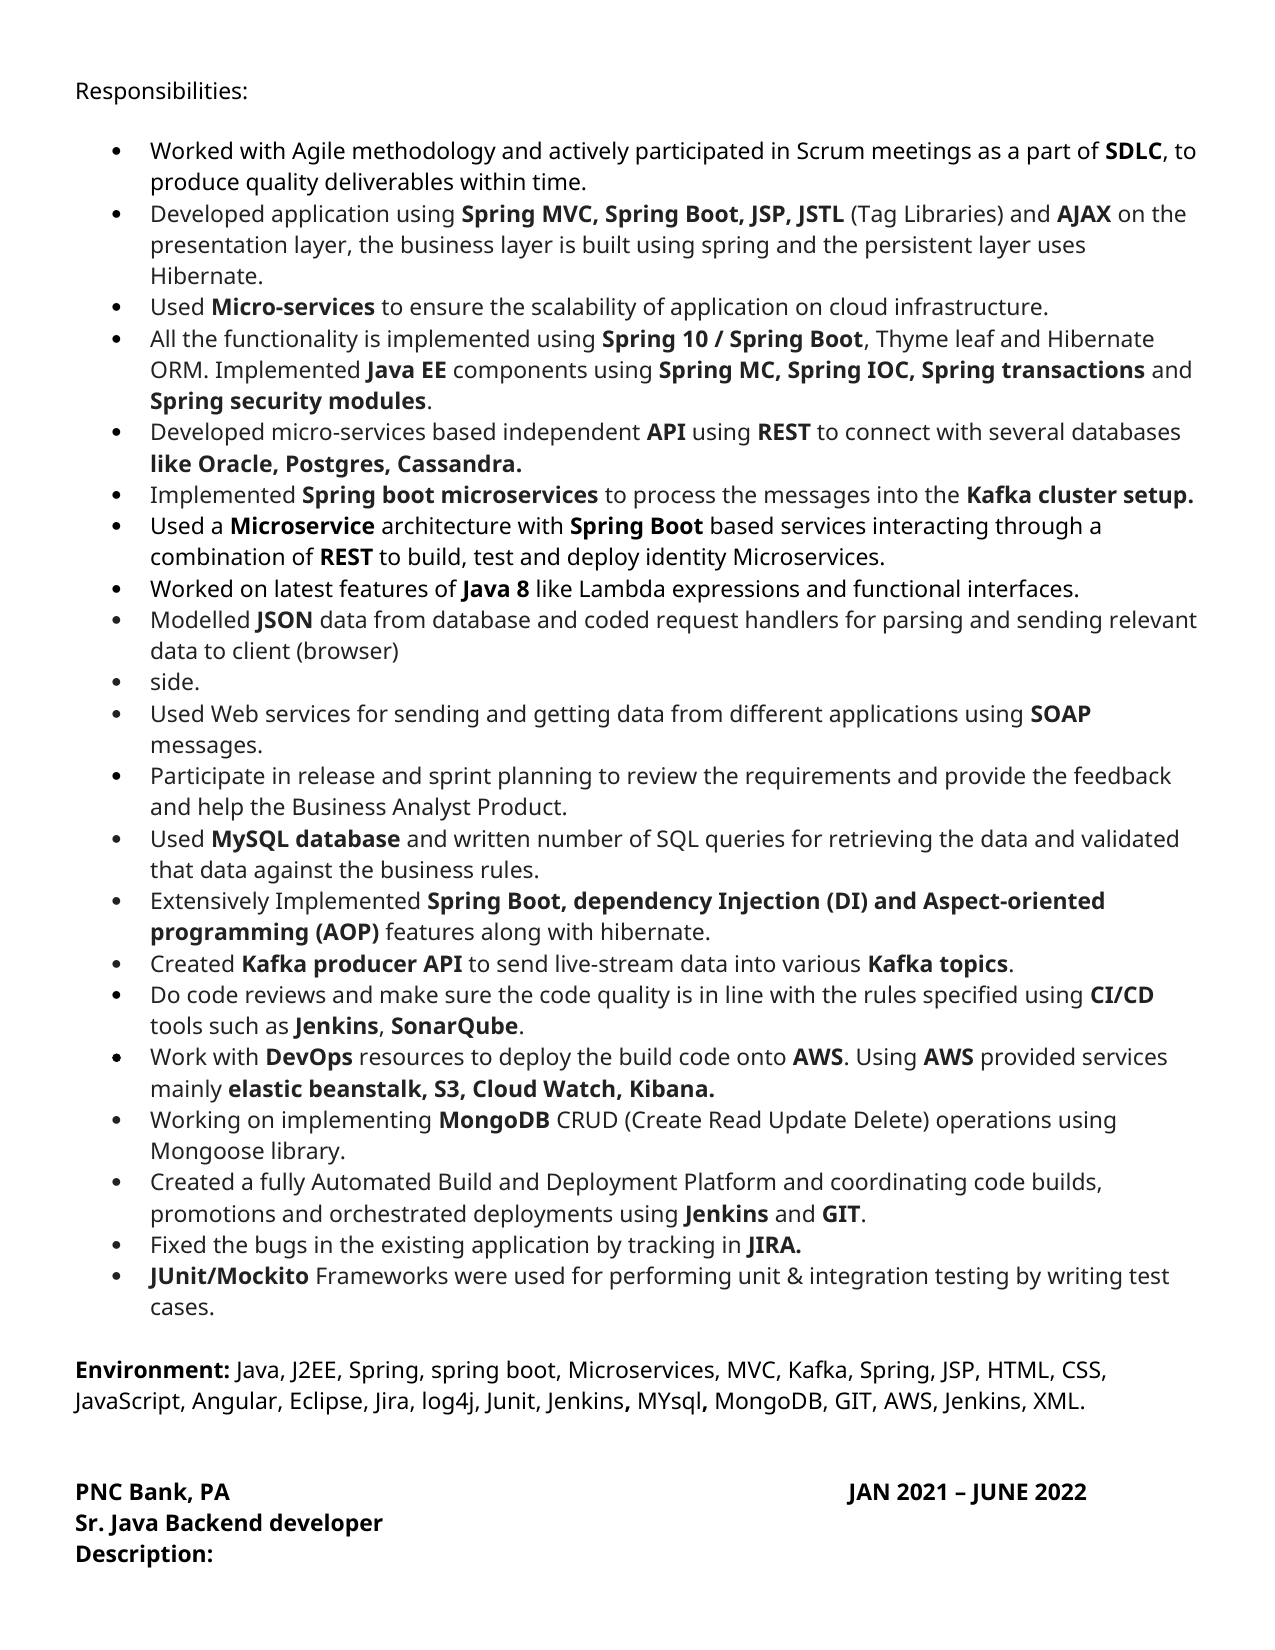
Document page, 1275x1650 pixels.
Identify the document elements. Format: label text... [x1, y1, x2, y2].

list Work with DevOps resources to deploy the build code onto AWS. Using AWS provided services mainly elastic beanstalk, S3, Cloud Watch, Kibana. [112, 1041, 1200, 1104]
list ﻿﻿Used MySQL database and written number of SQL queries for retrieving the data and validated that data against the business rules. [112, 822, 1200, 885]
text PNC Bank, PA JAN 2021 – JUNE 2022 [75, 1476, 1200, 1507]
list Participate in release and sprint planning to review the requirements and provide the feedback and help the Business Analyst Product. [112, 760, 1200, 822]
list Developed application using Spring MVC, Spring Boot, JSP, JSTL (Tag Libraries) and AJAX on the presentation layer, the business layer is built using spring and the persistent layer uses Hibernate. [112, 197, 1200, 291]
list Implemented Spring boot microservices to process the messages into the Kafka cluster setup. [112, 479, 1200, 510]
list Developed micro-services based independent API using REST to connect with several databases like Oracle, Postgres, Cassandra. [112, 416, 1200, 479]
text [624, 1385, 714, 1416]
list Created a fully Automated Build and Deployment Platform and coordinating code builds, promotions and orchestrated deployments using Jenkins and GIT. [112, 1166, 1200, 1229]
list Worked on latest features of Java 8 like Lambda expressions and functional interfaces. [112, 572, 1200, 604]
list Used Web services for sending and getting data from different applications using SOAP messages. [112, 697, 1200, 760]
list ﻿﻿Fixed the bugs in the existing application by tracking in JIRA. [112, 1229, 1200, 1260]
text Responsibilities: [75, 75, 1200, 135]
list ﻿﻿Working on implementing MongoDB CRUD (Create Read Update Delete) operations using Mongoose library. [112, 1104, 1200, 1166]
list Used Micro-services to ensure the scalability of application on cloud infrastructure. [112, 291, 1200, 322]
list Modelled JSON data from database and coded request handlers for parsing and sending relevant data to client (browser) [112, 604, 1200, 666]
list Used a Microservice architecture with Spring Boot based services interacting through a combination of REST to build, test and deploy identity Microservices. [112, 510, 1200, 572]
list Extensively Implemented Spring Boot, dependency Injection (DI) and Aspect-oriented programming (AOP) features along with hibernate. [112, 885, 1200, 947]
list side. [112, 666, 1200, 697]
list Worked with Agile methodology and actively participated in Scrum meetings as a part of SDLC, to produce quality deliverables within time. [112, 135, 1200, 197]
list JUnit/Mockito Frameworks were used for performing unit & integration testing by writing test cases. [112, 1260, 1200, 1322]
list Created Kafka producer API to send live-stream data into various Kafka topics. [112, 947, 1200, 979]
text Sr. Java Backend developer Description: [75, 1507, 1200, 1569]
list All the functionality is implemented using Spring 10 / Spring Boot, Thyme leaf and Hibernate ORM. Implemented Java EE components using Spring MC, Spring IOC, Spring transactions and Spring security modules. [112, 322, 1200, 416]
list Do code reviews and make sure the code quality is in line with the rules specified using CI/CD tools such as Jenkins, SonarQube. [112, 979, 1200, 1041]
